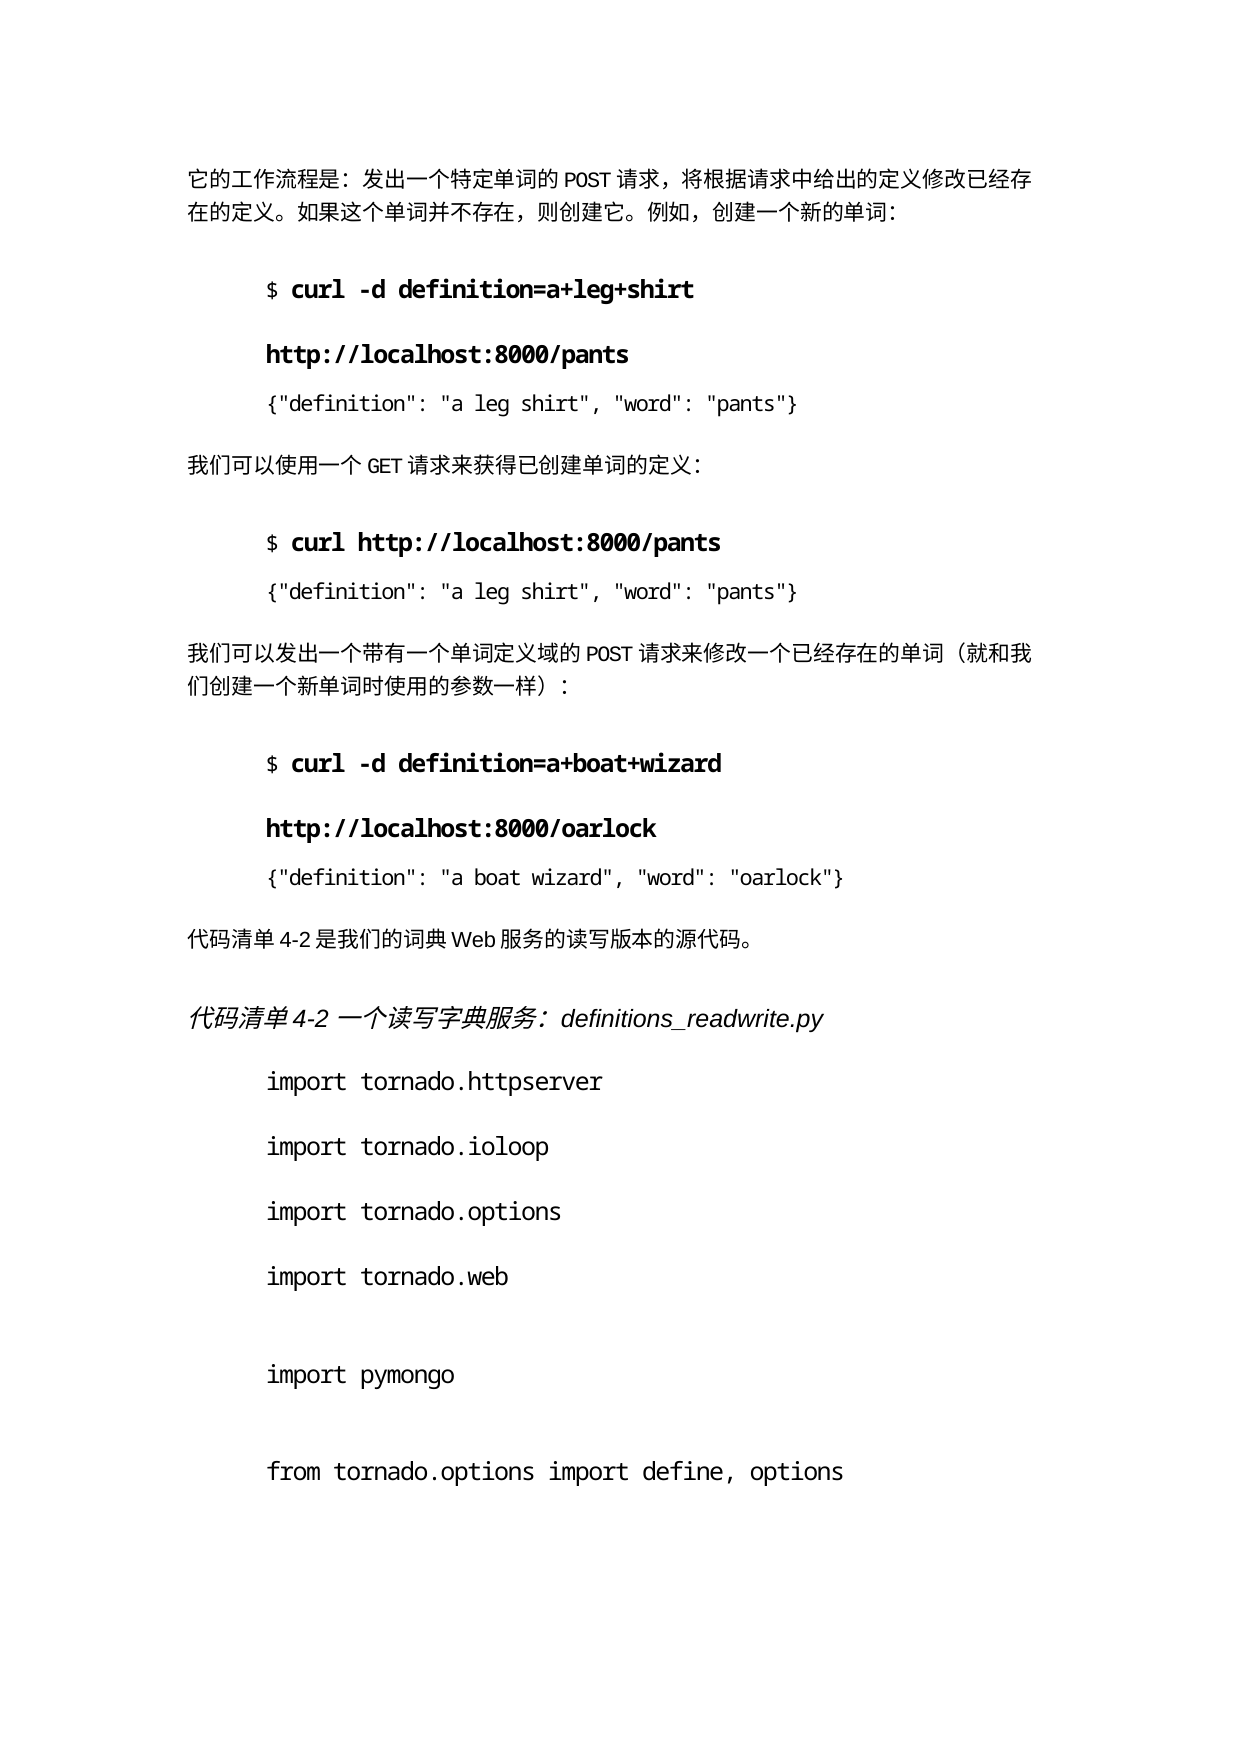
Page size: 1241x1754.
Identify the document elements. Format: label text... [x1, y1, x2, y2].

text import pymongo [266, 1341, 1049, 1406]
text import tornado.httpserver [266, 1049, 1049, 1114]
text from tornado.options import define, options [266, 1439, 1049, 1504]
text {"definition": "a leg shirt", "word": "pants"} [266, 386, 1049, 419]
text 我们可以使用一个GET请求来获得已创建单词的定义： [187, 448, 1053, 480]
text import tornado.ioloop [266, 1114, 1049, 1179]
text 它的工作流程是：发出一个特定单词的POST请求，将根据请求中给出的定义修改已经存在的定义。如果这个单词并不存在，则创建它。例如，创建一个新的单词： [187, 162, 1053, 227]
text 代码清单4-2是我们的词典Web服务的读写版本的源代码。 [187, 922, 1053, 954]
text $ curl -d definition=a+boat+wizard http://localhost:8000/oarlock [266, 730, 1049, 860]
text 我们可以发出一个带有一个单词定义域的POST请求来修改一个已经存在的单词（就和我们创建一个新单词时使用的参数一样）： [187, 636, 1053, 701]
text import tornado.web [266, 1244, 1049, 1309]
text import tornado.options [266, 1179, 1049, 1244]
text {"definition": "a boat wizard", "word": "oarlock"} [266, 860, 1049, 893]
text {"definition": "a leg shirt", "word": "pants"} [266, 574, 1049, 607]
text $ curl -d definition=a+leg+shirt http://localhost:8000/pants [266, 256, 1049, 386]
text $ curl http://localhost:8000/pants [266, 509, 1049, 574]
text 代码清单4-2 一个读写字典服务：definitions_readwrite.py [187, 984, 1053, 1049]
